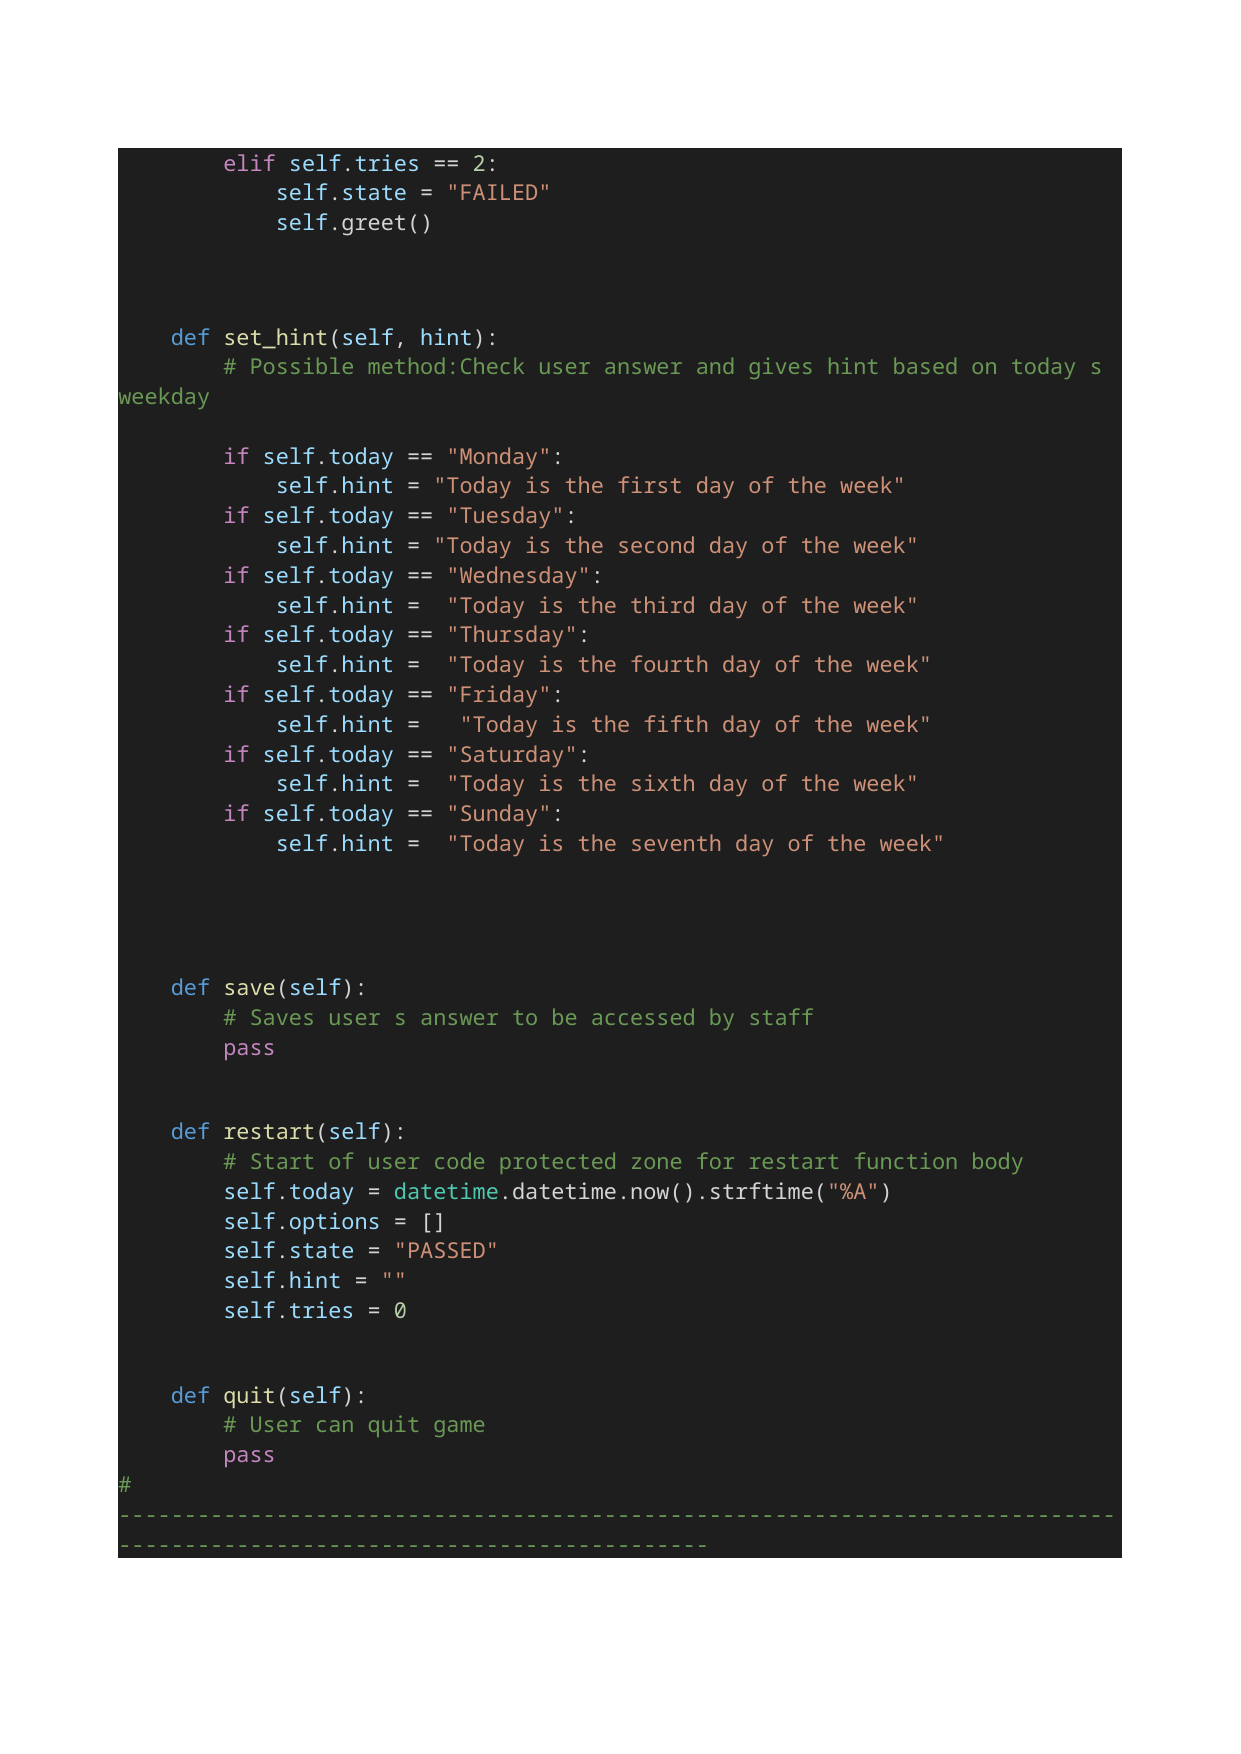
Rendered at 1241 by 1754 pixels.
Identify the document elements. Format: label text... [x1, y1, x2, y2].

text if self.today == "Wednesday": [118, 560, 1122, 590]
text self.hint = "Today is the seventh day of the week" [118, 828, 1122, 858]
text if self.today == "Tuesday": [118, 500, 1122, 530]
text # Start of user code protected zone for restart function body [118, 1146, 1122, 1176]
text self.hint = "Today is the fifth day of the week" [118, 709, 1122, 739]
text def set_hint(self, hint): [118, 322, 1122, 351]
text self.greet() [118, 207, 1122, 237]
text self.options = [] [118, 1206, 1122, 1235]
text self.hint = "" [118, 1265, 1122, 1295]
text pass [118, 1032, 1122, 1061]
text def save(self): [118, 972, 1122, 1002]
text self.hint = "Today is the first day of the week" [118, 471, 1122, 500]
text if self.today == "Friday": [118, 679, 1122, 709]
text self.today = datetime.datetime.now().strftime("%A") [118, 1176, 1122, 1206]
text if self.today == "Thursday": [118, 619, 1122, 649]
text def quit(self): [118, 1379, 1122, 1409]
text # ------------------------------------------------------------------------------------------------------------------------- [118, 1469, 1122, 1558]
text # Possible method:Check user answer and gives hint based on today s weekday [118, 351, 1122, 411]
text if self.today == "Saturday": [118, 739, 1122, 768]
text self.hint = "Today is the third day of the week" [118, 590, 1122, 619]
text # Saves user s answer to be accessed by staff [118, 1002, 1122, 1032]
text self.tries = 0 [118, 1295, 1122, 1325]
text self.state = "PASSED" [118, 1235, 1122, 1265]
text self.hint = "Today is the fourth day of the week" [118, 649, 1122, 679]
text def restart(self): [118, 1116, 1122, 1146]
text if self.today == "Monday": [118, 441, 1122, 471]
text self.state = "FAILED" [118, 177, 1122, 207]
text # User can quit game [118, 1409, 1122, 1439]
text self.hint = "Today is the sixth day of the week" [118, 768, 1122, 798]
text pass [118, 1439, 1122, 1469]
text self.hint = "Today is the second day of the week" [118, 530, 1122, 560]
text elif self.tries == 2: [118, 148, 1122, 177]
text if self.today == "Sunday": [118, 798, 1122, 828]
